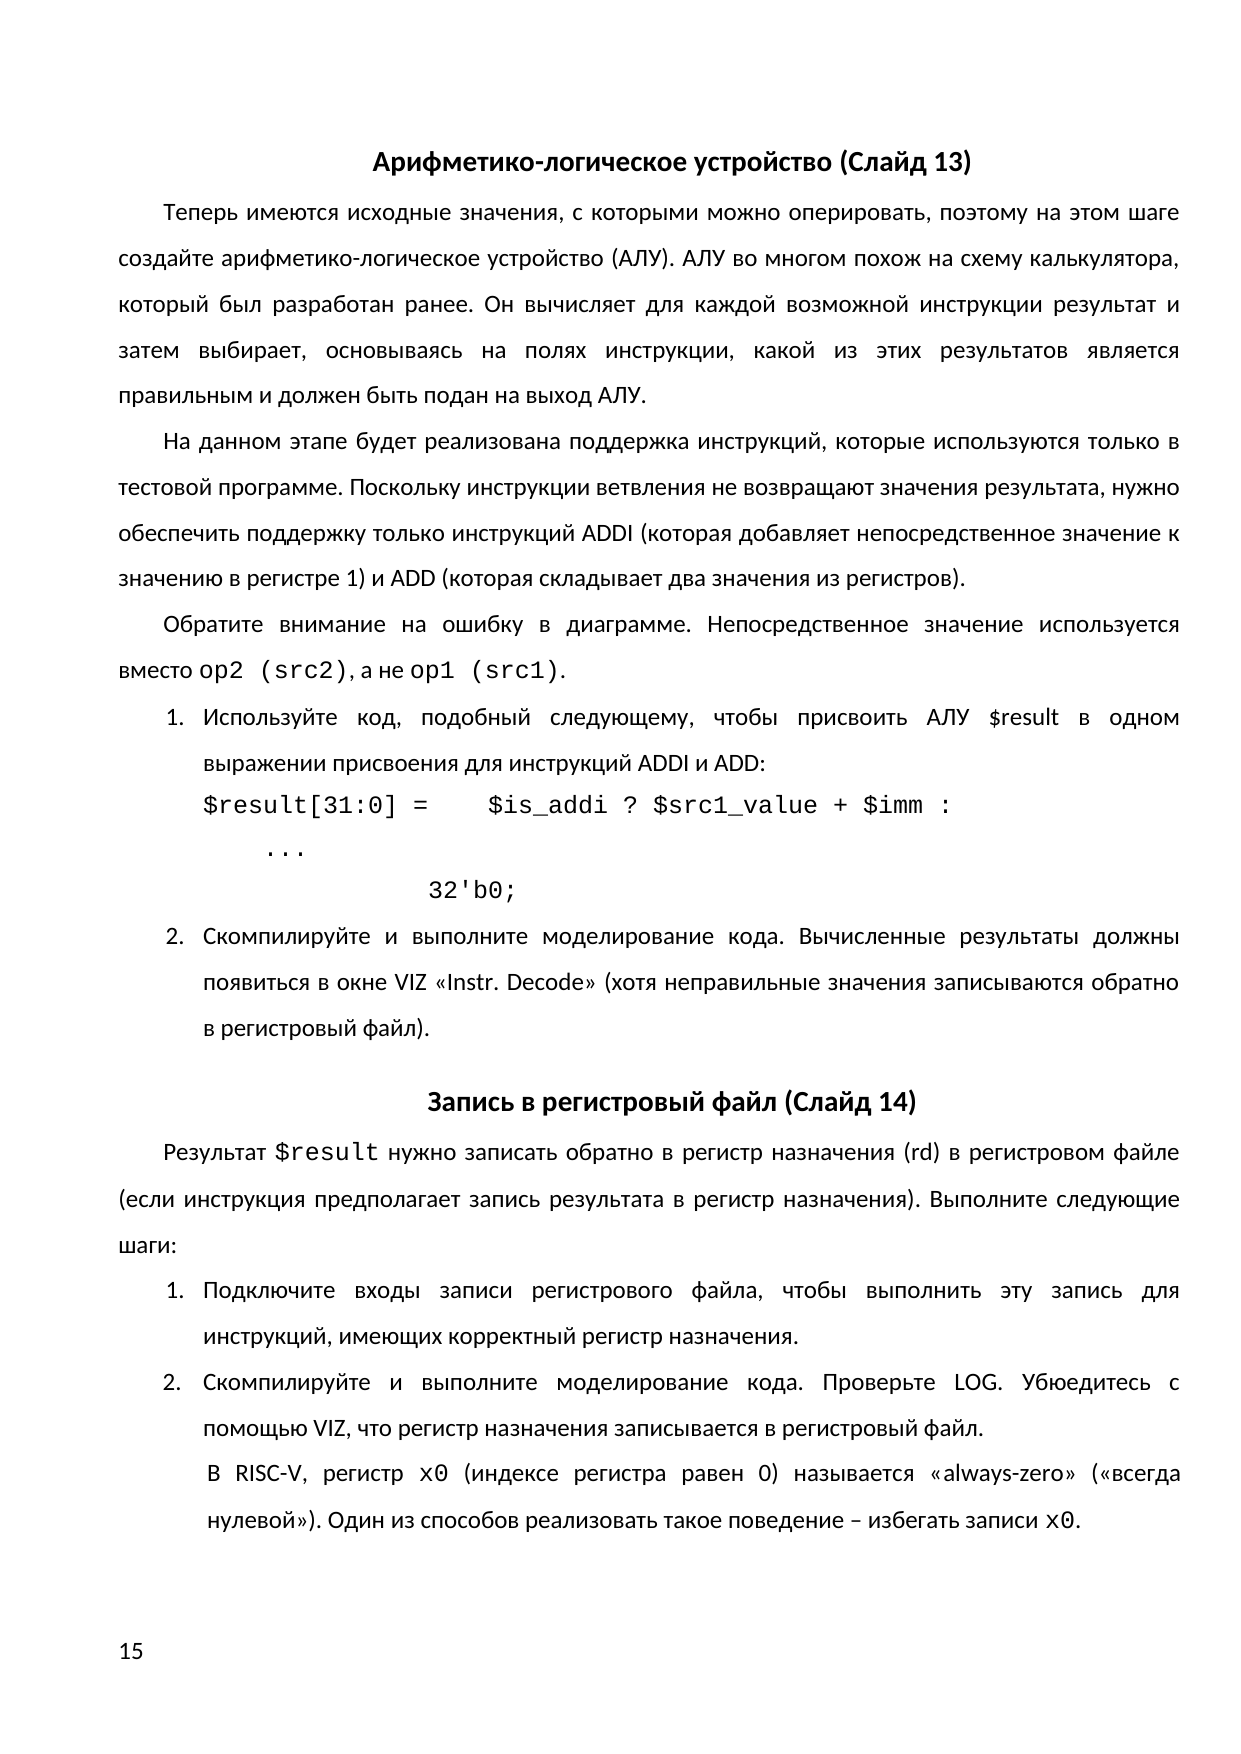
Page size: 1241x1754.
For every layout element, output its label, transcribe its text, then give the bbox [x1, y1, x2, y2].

text Арифметико-логическое устройство (Слайд 13) [163, 143, 1181, 179]
text ... [203, 835, 1181, 864]
text Обратите внимание на ошибку в диаграмме. Непосредственное значение используется вместо op2 (src2), а не op1 (src1). [118, 608, 1181, 686]
text На данном этапе будет реализована поддержка инструкций, которые используются только в тестовой программе. Поскольку инструкции ветвления не возвращают значения результата, нужно обеспечить поддержку только инструкций ADDI (которая добавляет непосредственное значение к значению в регистре 1) и ADD (которая складывает два значения из регистров). [118, 425, 1181, 593]
text Запись в регистровый файл (Слайд 14) [163, 1083, 1181, 1118]
text Результат $result нужно записать обратно в регистр назначения (rd) в регистровом файле (если инструкция предполагает запись результата в регистр назначения). Выполните следующие шаги: [118, 1136, 1181, 1259]
list Скомпилируйте и выполните моделирование кода. Вычисленные результаты должны появиться в окне VIZ «Instr. Decode» (хотя неправильные значения записываются обратно в регистровый файл). [165, 920, 1181, 1042]
list Скомпилируйте и выполните моделирование кода. Проверьте LOG. Убюедитесь с помощью VIZ, что регистр назначения записывается в регистровый файл. [162, 1366, 1181, 1442]
text Теперь имеются исходные значения, с которыми можно оперировать, поэтому на этом шаге создайте арифметико-логическое устройство (АЛУ). АЛУ во многом похож на схему калькулятора, который был разработан ранее. Он вычисляет для каждой возможной инструкции результат и затем выбирает, основываясь на полях инструкции, какой из этих результатов является правильным и должен быть подан на выход АЛУ. [118, 197, 1181, 410]
text $result[31:0] = $is_addi ? $src1_value + $imm : [203, 793, 1181, 821]
text В RISC-V, регистр x0 (индексе регистра равен 0) называется «always-zero» («всегда нулевой»). Один из способов реализовать такое поведение – избегать записи x0. [207, 1457, 1181, 1536]
list Используйте код, подобный следующему, чтобы присвоить АЛУ $result в одном выражении присвоения для инструкций ADDI и ADD: [165, 701, 1181, 778]
text 32'b0; [203, 878, 1181, 906]
list Подключите входы записи регистрового файла, чтобы выполнить эту запись для инструкций, имеющих корректный регистр назначения. [165, 1274, 1181, 1351]
